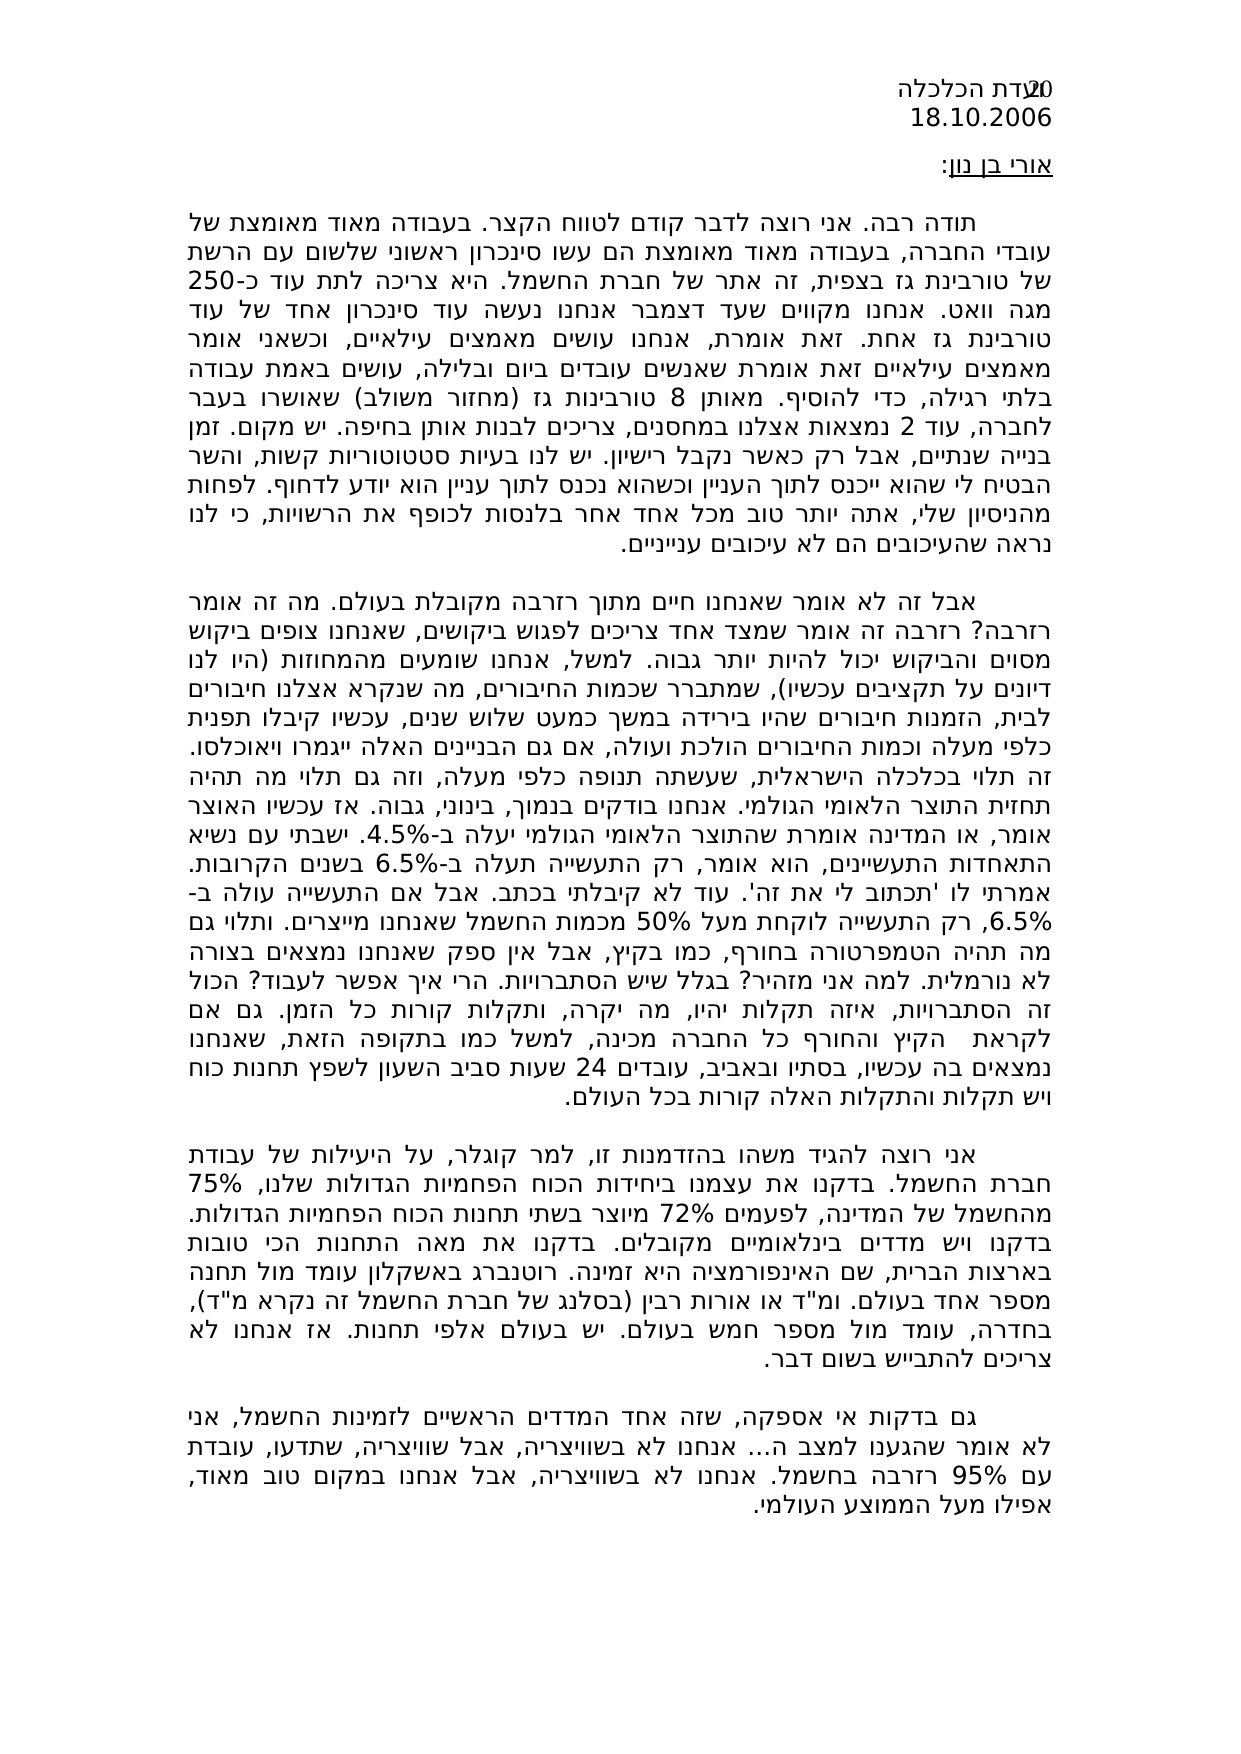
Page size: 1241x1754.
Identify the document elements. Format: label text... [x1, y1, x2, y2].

text גם בדקות אי אספקה, שזה אחד המדדים הראשיים לזמינות החשמל, אני לא אומר שהגענו למצב ה... אנחנו לא בשוויצריה, אבל שוויצריה, שתדעו, עובדת עם 95% רזרבה בחשמל. אנחנו לא בשוויצריה, אבל אנחנו במקום טוב מאוד, אפילו מעל הממוצע העולמי. [187, 1402, 1053, 1519]
text אני רוצה להגיד משהו בהזדמנות זו, למר קוגלר, על היעילות של עבודת חברת החשמל. בדקנו את עצמנו ביחידות הכוח הפחמיות הגדולות שלנו, 75% מהחשמל של המדינה, לפעמים 72% מיוצר בשתי תחנות הכוח הפחמיות הגדולות. בדקנו ויש מדדים בינלאומיים מקובלים. בדקנו את מאה התחנות הכי טובות בארצות הברית, שם האינפורמציה היא זמינה. רוטנברג באשקלון עומד מול תחנה מספר אחד בעולם. ומ"ד או אורות רבין (בסלנג של חברת החשמל זה נקרא מ"ד), בחדרה, עומד מול מספר חמש בעולם. יש בעולם אלפי תחנות. אז אנחנו לא צריכים להתבייש בשום דבר. [187, 1140, 1053, 1374]
text אבל זה לא אומר שאנחנו חיים מתוך רזרבה מקובלת בעולם. מה זה אומר רזרבה? רזרבה זה אומר שמצד אחד צריכים לפגוש ביקושים, שאנחנו צופים ביקוש מסוים והביקוש יכול להיות יותר גבוה. למשל, אנחנו שומעים מהמחוזות (היו לנו דיונים על תקציבים עכשיו), שמתברר שכמות החיבורים, מה שנקרא אצלנו חיבורים לבית, הזמנות חיבורים שהיו בירידה במשך כמעט שלוש שנים, עכשיו קיבלו תפנית כלפי מעלה וכמות החיבורים הולכת ועולה, אם גם הבניינים האלה ייגמרו ויאוכלסו. זה תלוי בכלכלה הישראלית, שעשתה תנופה כלפי מעלה, וזה גם תלוי מה תהיה תחזית התוצר הלאומי הגולמי. אנחנו בודקים בנמוך, בינוני, גבוה. אז עכשיו האוצר אומר, או המדינה אומרת שהתוצר הלאומי הגולמי יעלה ב-4.5%. ישבתי עם נשיא התאחדות התעשיינים, הוא אומר, רק התעשייה תעלה ב-6.5% בשנים הקרובות. אמרתי לו 'תכתוב לי את זה'. עוד לא קיבלתי בכתב. אבל אם התעשייה עולה ב-6.5%, רק התעשייה לוקחת מעל 50% מכמות החשמל שאנחנו מייצרים. ותלוי גם מה תהיה הטמפרטורה בחורף, כמו בקיץ, אבל אין ספק שאנחנו נמצאים בצורה לא נורמלית. למה אני מזהיר? בגלל שיש הסתברויות. הרי איך אפשר לעבוד? הכול זה הסתברויות, איזה תקלות יהיו, מה יקרה, ותקלות קורות כל הזמן. גם אם לקראת הקיץ והחורף כל החברה מכינה, למשל כמו בתקופה הזאת, שאנחנו נמצאים בה עכשיו, בסתיו ובאביב, עובדים 24 שעות סביב השעון לשפץ תחנות כוח ויש תקלות והתקלות האלה קורות בכל העולם. [187, 587, 1053, 1112]
text תודה רבה. אני רוצה לדבר קודם לטווח הקצר. בעבודה מאוד מאומצת של עובדי החברה, בעבודה מאוד מאומצת הם עשו סינכרון ראשוני שלשום עם הרשת של טורבינת גז בצפית, זה אתר של חברת החשמל. היא צריכה לתת עוד כ-250 מגה וואט. אנחנו מקווים שעד דצמבר אנחנו נעשה עוד סינכרון אחד של עוד טורבינת גז אחת. זאת אומרת, אנחנו עושים מאמצים עילאיים, וכשאני אומר מאמצים עילאיים זאת אומרת שאנשים עובדים ביום ובלילה, עושים באמת עבודה בלתי רגילה, כדי להוסיף. מאותן 8 טורבינות גז (מחזור משולב) שאושרו בעבר לחברה, עוד 2 נמצאות אצלנו במחסנים, צריכים לבנות אותן בחיפה. יש מקום. זמן בנייה שנתיים, אבל רק כאשר נקבל רישיון. יש לנו בעיות סטטוטוריות קשות, והשר הבטיח לי שהוא ייכנס לתוך העניין וכשהוא נכנס לתוך עניין הוא יודע לדחוף. לפחות מהניסיון שלי, אתה יותר טוב מכל אחד אחר בלנסות לכופף את הרשויות, כי לנו נראה שהעיכובים הם לא עיכובים ענייניים. [187, 208, 1053, 558]
text אורי בן נון: [187, 150, 1053, 179]
